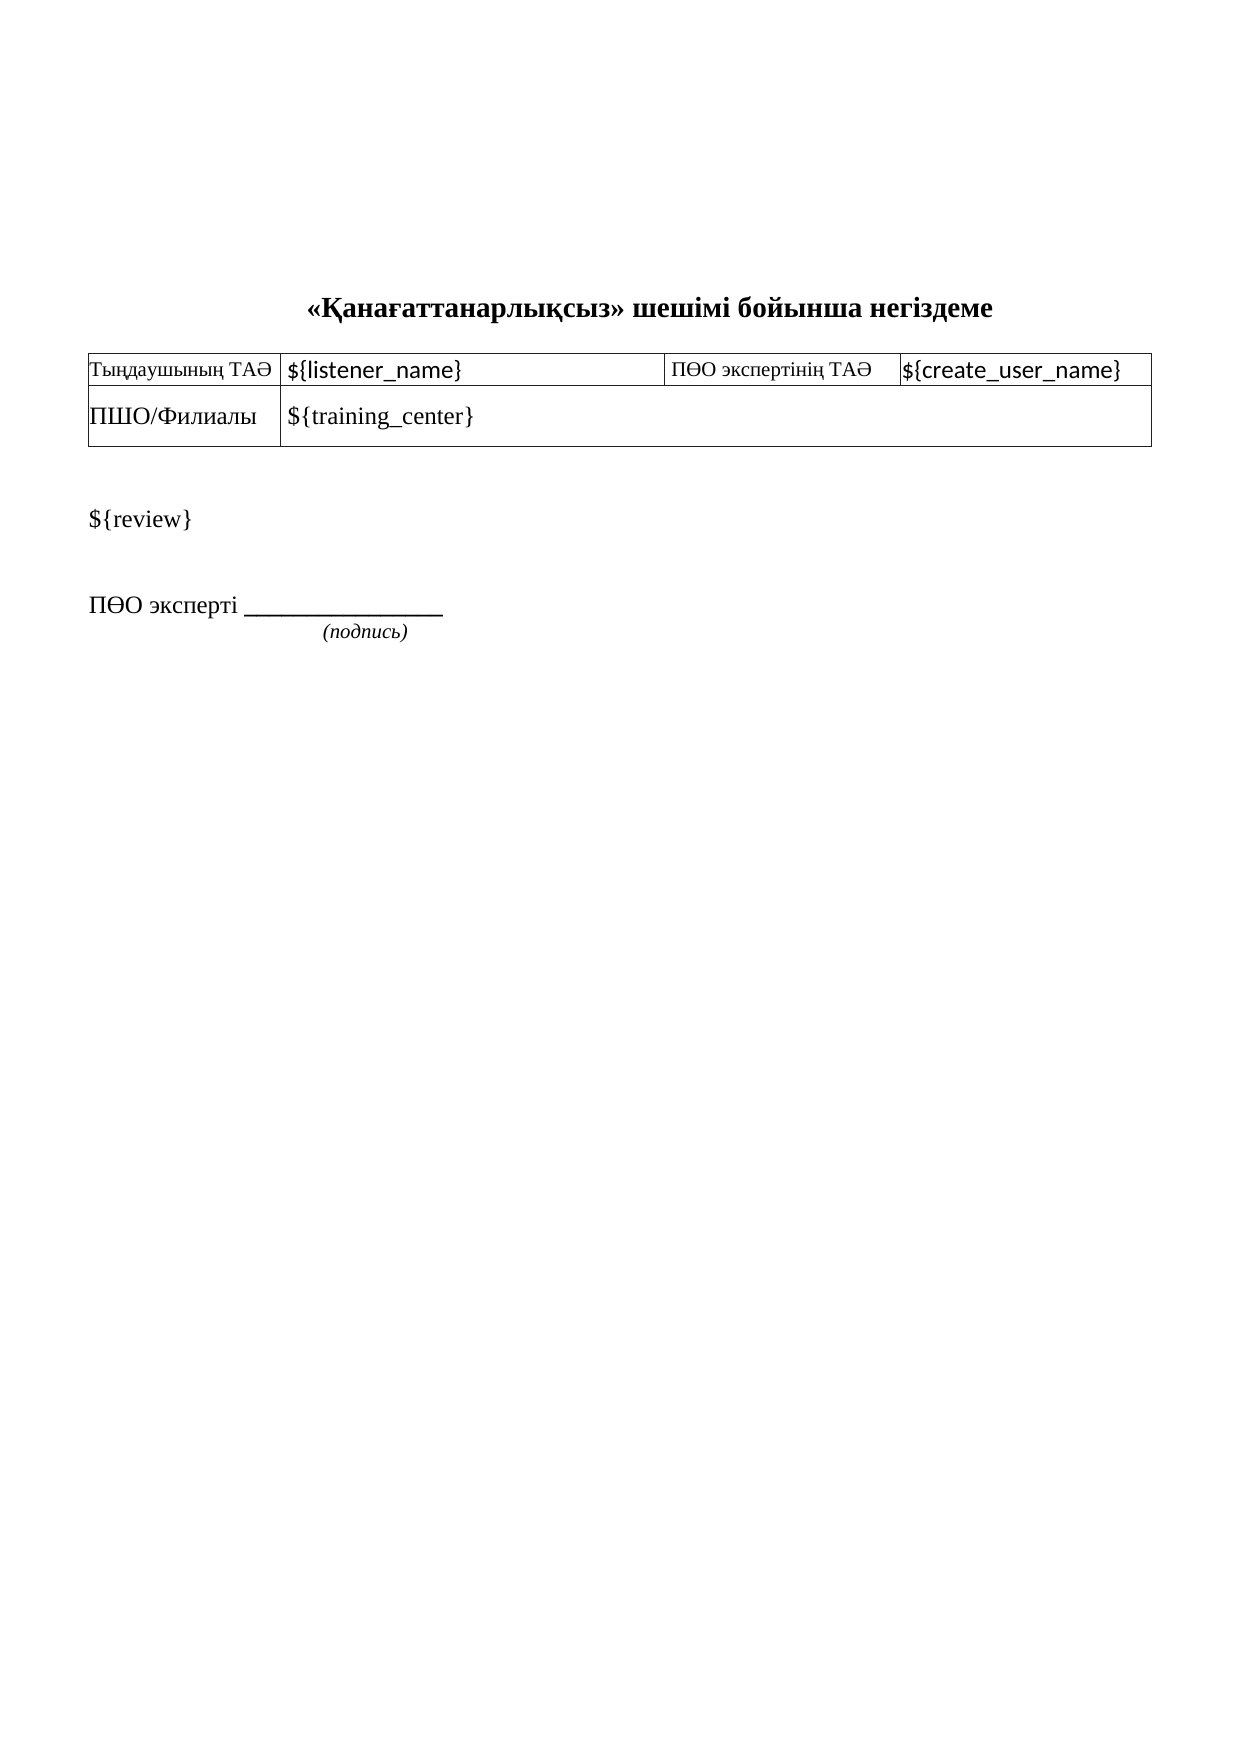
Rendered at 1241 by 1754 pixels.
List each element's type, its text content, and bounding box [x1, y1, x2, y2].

text ${review} [89, 504, 1152, 533]
table_header Тыңдаушының ТАӘ [89, 354, 280, 384]
text «Қанағаттанарлықсыз» шешімі бойынша негіздеме [89, 291, 1152, 324]
table_header ${listener_name} [281, 354, 664, 384]
table_header ПӨО экспертінің ТАӘ [665, 354, 900, 384]
table_cell ${training_center} [281, 386, 1151, 446]
table_header ${create_user_name} [901, 354, 1151, 384]
text (подпись) [89, 619, 1152, 643]
text ПӨО эксперті ________________ [89, 590, 1152, 619]
table_cell ПШО/Филиалы [89, 386, 280, 446]
